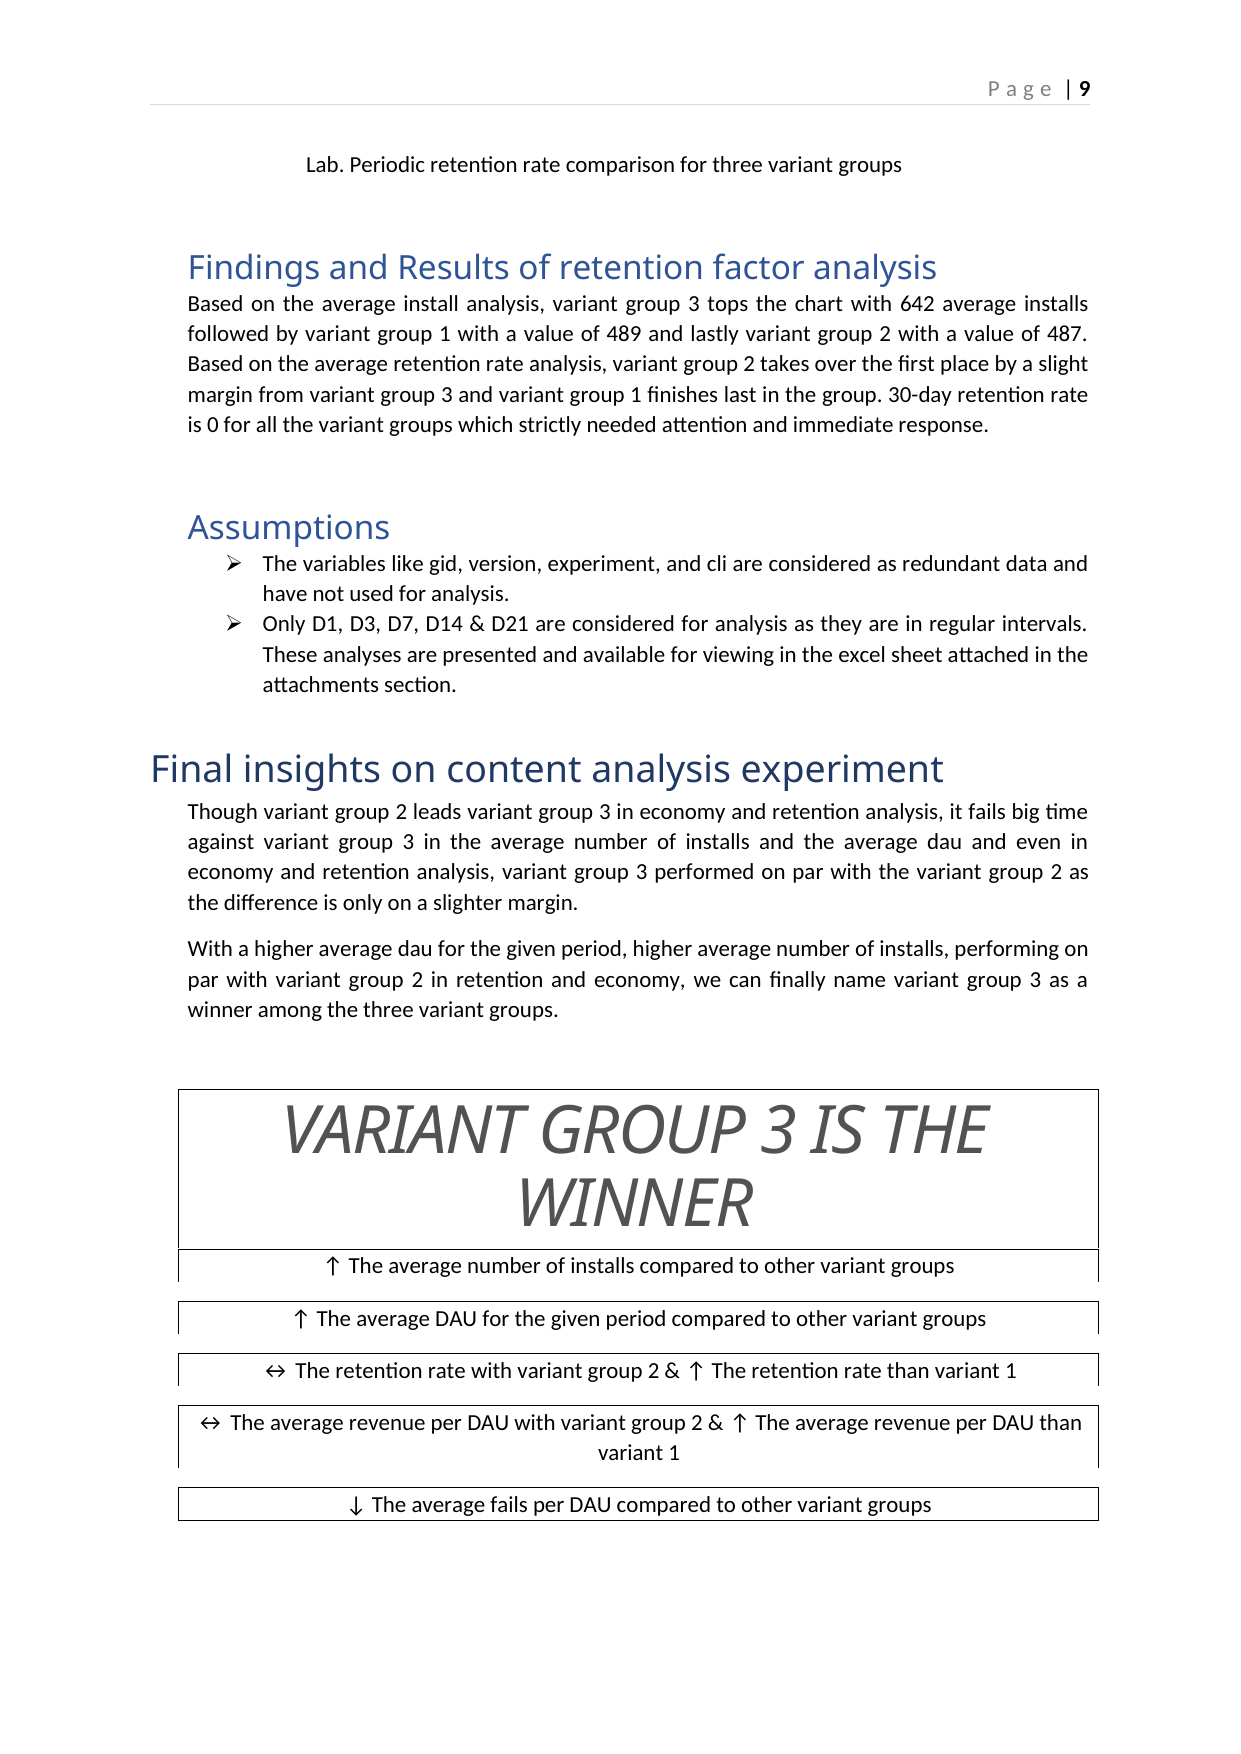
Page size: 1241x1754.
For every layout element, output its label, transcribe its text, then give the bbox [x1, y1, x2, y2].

subtitle Final insights on content analysis experiment [150, 742, 1090, 793]
text ↓ The average fails per DAU compared to other variant groups [179, 1488, 1098, 1520]
text Lab. Periodic retention rate comparison for three variant groups [187, 150, 1090, 178]
subtitle Findings and Results of retention factor analysis [187, 244, 1090, 289]
title Variant group 3 is the winner [179, 1090, 1098, 1248]
list Only D1, D3, D7, D14 & D21 are considered for analysis as they are in regular intervals. These analyses are presented and available for viewing in the excel sheet attached in the attachments section. [225, 609, 1090, 698]
text ↑ The average number of installs compared to other variant groups [179, 1250, 1098, 1282]
text With a higher average dau for the given period, higher average number of installs, performing on par with variant group 2 in retention and economy, we can finally name variant group 3 as a winner among the three variant groups. [187, 934, 1090, 1023]
subtitle Assumptions [187, 504, 1090, 549]
text Based on the average install analysis, variant group 3 tops the chart with 642 average installs followed by variant group 1 with a value of 489 and lastly variant group 2 with a value of 487. Based on the average retention rate analysis, variant group 2 takes over the first place by a slight margin from variant group 3 and variant group 1 finishes last in the group. 30-day retention rate is 0 for all the variant groups which strictly needed attention and immediate response. [187, 289, 1090, 438]
text ↑ The average DAU for the given period compared to other variant groups [179, 1302, 1098, 1334]
text ↔ The average revenue per DAU with variant group 2 & ↑ The average revenue per DAU than variant 1 [179, 1406, 1098, 1468]
text ↔ The retention rate with variant group 2 & ↑ The retention rate than variant 1 [179, 1354, 1098, 1386]
list The variables like gid, version, experiment, and cli are considered as redundant data and have not used for analysis. [225, 549, 1090, 607]
text Though variant group 2 leads variant group 3 in economy and retention analysis, it fails big time against variant group 3 in the average number of installs and the average dau and even in economy and retention analysis, variant group 3 performed on par with the variant group 2 as the difference is only on a slighter margin. [187, 797, 1090, 916]
